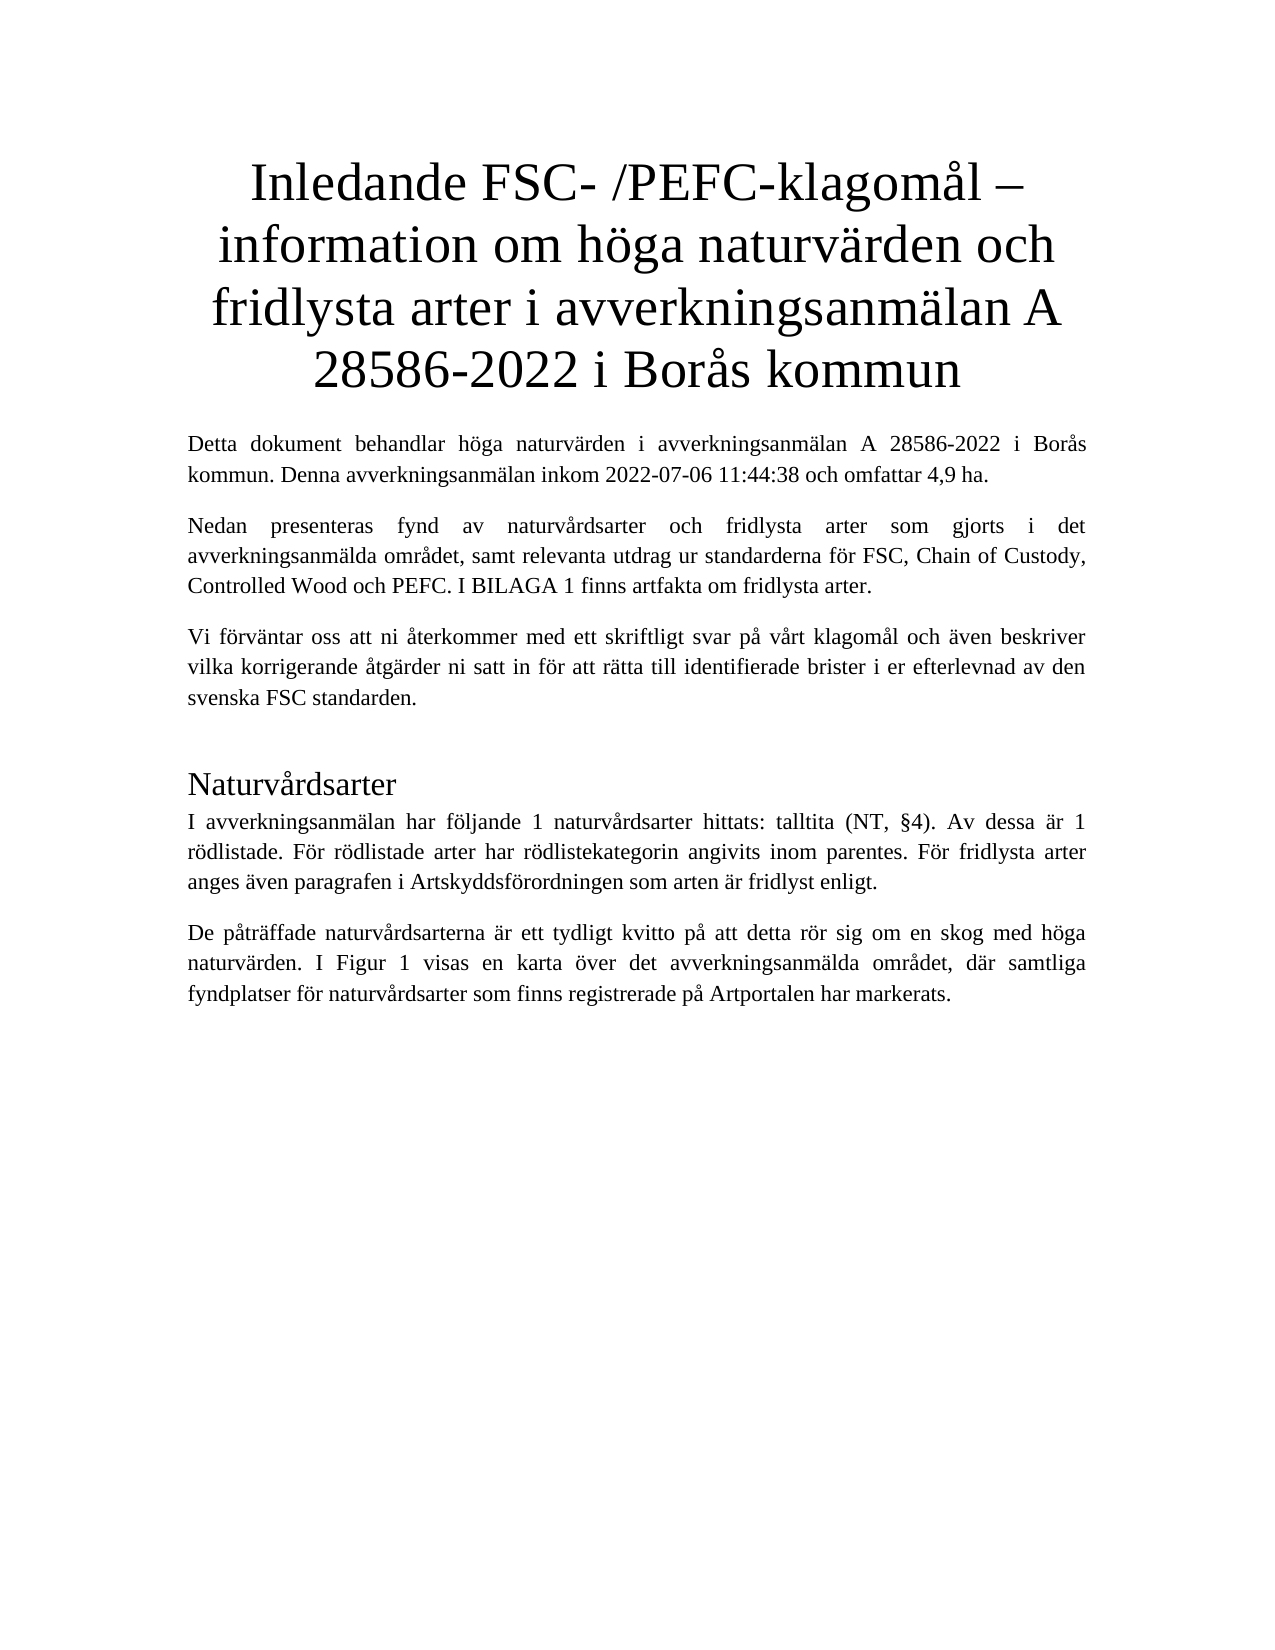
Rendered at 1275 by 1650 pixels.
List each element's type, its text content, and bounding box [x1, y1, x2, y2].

title Inledande FSC- /PEFC-klagomål – information om höga naturvärden och fridlysta arter i avverkningsanmälan A 28586-2022 i Borås kommun [187, 150, 1087, 399]
text Nedan presenteras fynd av naturvårdsarter och fridlysta arter som gjorts i det avverkningsanmälda området, samt relevanta utdrag ur standarderna för FSC, Chain of Custody, Controlled Wood och PEFC. I BILAGA 1 finns artfakta om fridlysta arter. [187, 512, 1087, 598]
text Vi förväntar oss att ni återkommer med ett skriftligt svar på vårt klagomål och även beskriver vilka korrigerande åtgärder ni satt in för att rätta till identifierade brister i er efterlevnad av den svenska FSC standarden. [187, 623, 1087, 710]
text I avverkningsanmälan har följande 1 naturvårdsarter hittats: talltita (NT, §4). Av dessa är 1 rödlistade. För rödlistade arter har rödlistekategorin angivits inom parentes. För fridlysta arter anges även paragrafen i Artskyddsförordningen som arten är fridlyst enligt. [187, 808, 1087, 894]
text Detta dokument behandlar höga naturvärden i avverkningsanmälan A 28586-2022 i Borås kommun. Denna avverkningsanmälan inkom 2022-07-06 11:44:38 och omfattar 4,9 ha. [187, 430, 1087, 487]
text De påträffade naturvårdsarterna är ett tydligt kvitto på att detta rör sig om en skog med höga naturvärden. I Figur 1 visas en karta över det avverkningsanmälda området, där samtliga fyndplatser för naturvårdsarter som finns registrerade på Artportalen har markerats. [187, 919, 1087, 1006]
subtitle Naturvårdsarter [187, 764, 1087, 802]
